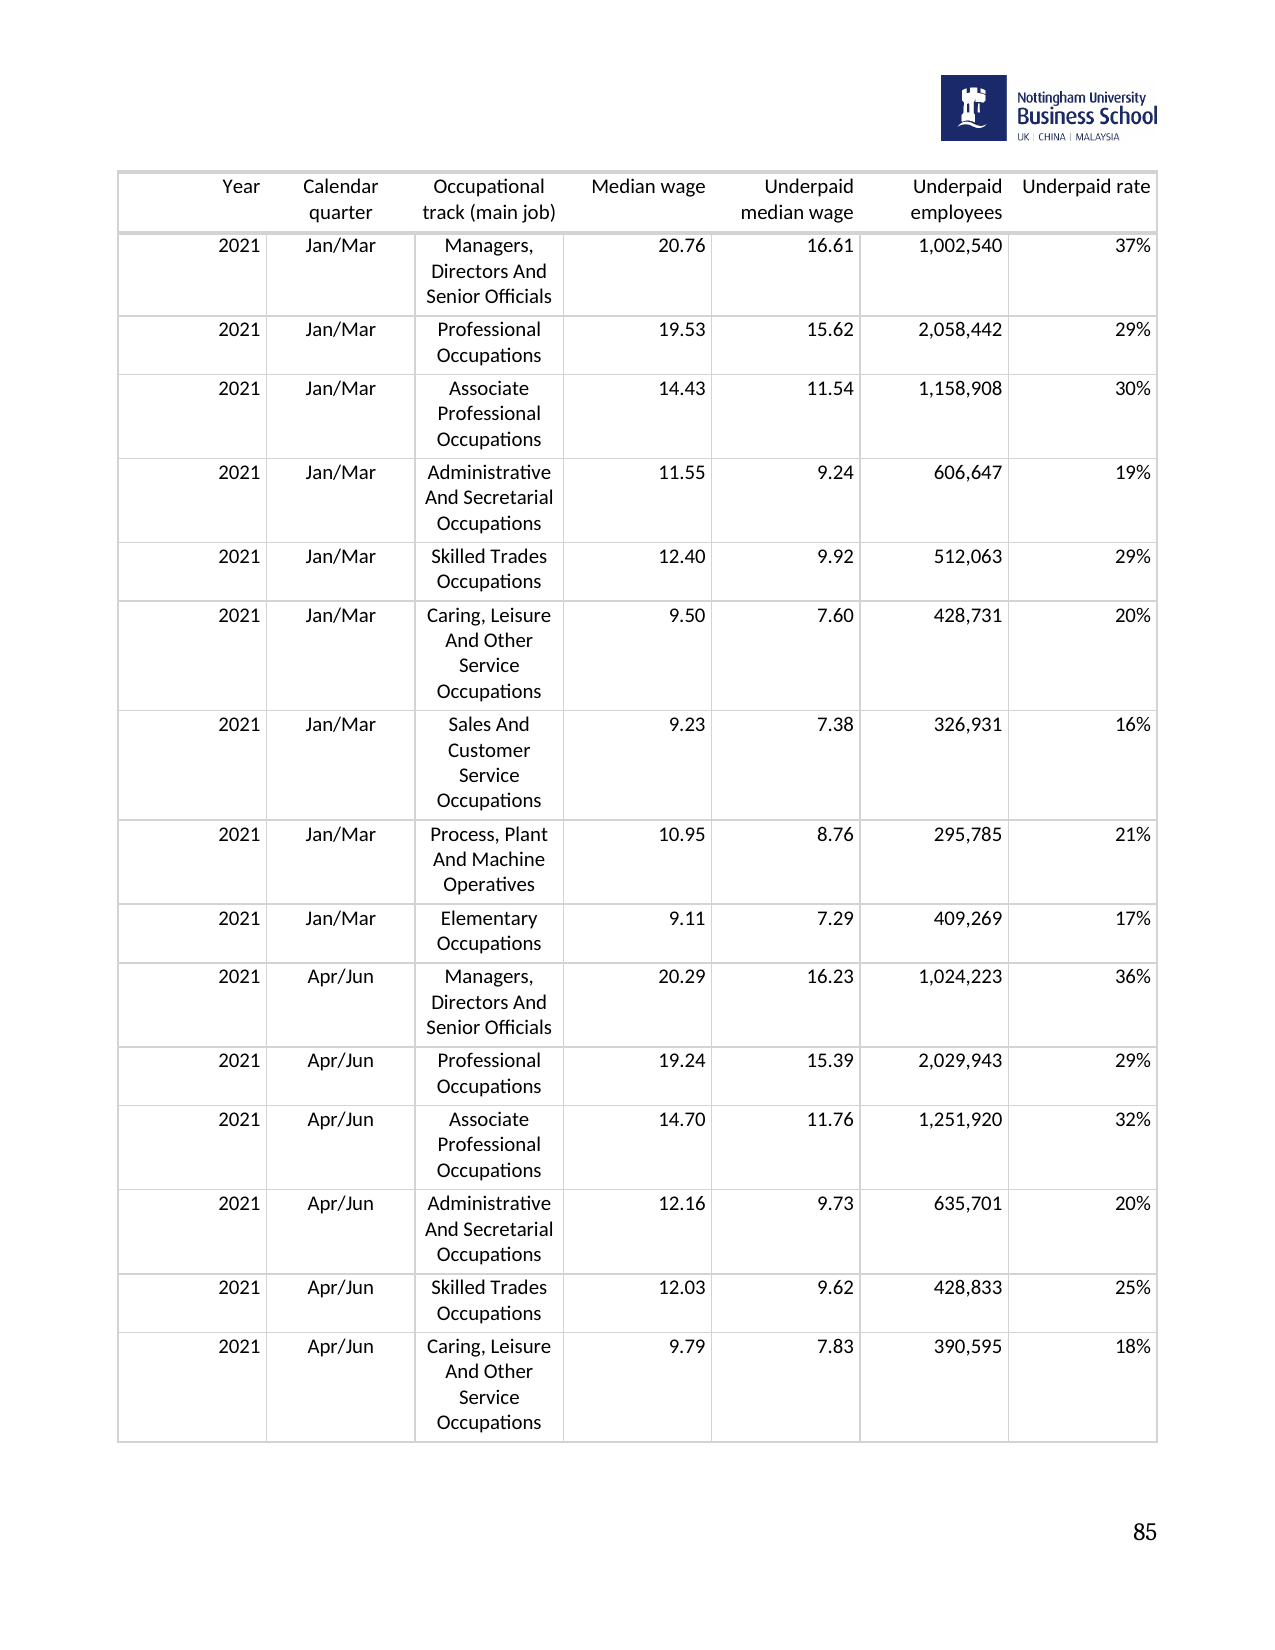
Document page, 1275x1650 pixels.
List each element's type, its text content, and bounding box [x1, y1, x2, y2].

table_header Underpaid rate [1009, 174, 1156, 231]
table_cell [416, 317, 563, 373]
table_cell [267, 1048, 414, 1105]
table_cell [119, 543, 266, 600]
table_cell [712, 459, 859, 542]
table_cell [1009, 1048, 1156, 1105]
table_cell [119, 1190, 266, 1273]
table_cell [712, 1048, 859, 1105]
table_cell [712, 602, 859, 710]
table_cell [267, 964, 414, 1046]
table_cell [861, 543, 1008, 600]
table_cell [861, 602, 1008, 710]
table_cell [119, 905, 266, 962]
table_header Underpaid median wage [712, 174, 860, 231]
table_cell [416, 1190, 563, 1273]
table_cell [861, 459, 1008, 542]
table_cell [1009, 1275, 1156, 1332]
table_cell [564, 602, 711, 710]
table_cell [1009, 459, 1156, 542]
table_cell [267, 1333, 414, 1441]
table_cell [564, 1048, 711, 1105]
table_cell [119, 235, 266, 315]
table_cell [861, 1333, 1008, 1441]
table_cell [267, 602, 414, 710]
table_header Occupational track (main job) [415, 174, 563, 231]
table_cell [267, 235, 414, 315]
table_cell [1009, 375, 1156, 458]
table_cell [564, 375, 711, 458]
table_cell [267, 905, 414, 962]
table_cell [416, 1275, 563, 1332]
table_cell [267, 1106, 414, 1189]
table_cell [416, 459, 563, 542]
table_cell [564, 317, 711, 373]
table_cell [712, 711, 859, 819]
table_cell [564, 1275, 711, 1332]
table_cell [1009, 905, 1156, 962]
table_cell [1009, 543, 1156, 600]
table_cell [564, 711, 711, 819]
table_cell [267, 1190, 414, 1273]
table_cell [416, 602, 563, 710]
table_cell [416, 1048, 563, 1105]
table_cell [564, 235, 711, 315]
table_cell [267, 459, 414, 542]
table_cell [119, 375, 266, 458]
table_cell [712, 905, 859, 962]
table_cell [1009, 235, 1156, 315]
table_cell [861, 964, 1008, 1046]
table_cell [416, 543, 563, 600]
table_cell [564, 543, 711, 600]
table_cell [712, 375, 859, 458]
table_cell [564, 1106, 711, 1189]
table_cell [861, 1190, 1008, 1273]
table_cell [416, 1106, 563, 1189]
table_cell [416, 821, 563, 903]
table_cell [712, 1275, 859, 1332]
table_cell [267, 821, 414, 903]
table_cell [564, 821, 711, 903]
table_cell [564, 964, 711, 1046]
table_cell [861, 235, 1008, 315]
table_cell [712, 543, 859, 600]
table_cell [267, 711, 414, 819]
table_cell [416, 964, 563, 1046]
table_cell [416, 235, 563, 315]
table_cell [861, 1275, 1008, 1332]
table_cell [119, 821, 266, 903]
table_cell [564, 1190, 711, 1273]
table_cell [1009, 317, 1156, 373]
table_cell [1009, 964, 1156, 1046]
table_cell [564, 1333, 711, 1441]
table_header Median wage [563, 174, 712, 231]
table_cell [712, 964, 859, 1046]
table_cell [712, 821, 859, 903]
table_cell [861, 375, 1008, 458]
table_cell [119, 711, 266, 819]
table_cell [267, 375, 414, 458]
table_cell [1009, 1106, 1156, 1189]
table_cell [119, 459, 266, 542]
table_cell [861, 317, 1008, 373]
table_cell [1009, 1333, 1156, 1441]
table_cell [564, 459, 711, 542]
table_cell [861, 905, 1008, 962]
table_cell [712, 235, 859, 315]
table_header Underpaid employees [860, 174, 1008, 231]
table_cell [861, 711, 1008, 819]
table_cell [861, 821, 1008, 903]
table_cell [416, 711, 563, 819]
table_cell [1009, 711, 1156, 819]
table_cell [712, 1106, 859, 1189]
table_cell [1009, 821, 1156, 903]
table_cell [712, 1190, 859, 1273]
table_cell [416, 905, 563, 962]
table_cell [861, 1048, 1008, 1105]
table_header Calendar quarter [266, 174, 415, 231]
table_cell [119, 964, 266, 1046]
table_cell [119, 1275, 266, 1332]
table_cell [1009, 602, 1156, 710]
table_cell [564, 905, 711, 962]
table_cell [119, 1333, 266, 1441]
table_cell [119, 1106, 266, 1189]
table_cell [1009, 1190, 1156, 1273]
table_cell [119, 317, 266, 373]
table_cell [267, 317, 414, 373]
picture [941, 75, 1157, 141]
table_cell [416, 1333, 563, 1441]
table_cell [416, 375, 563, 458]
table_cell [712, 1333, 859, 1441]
table_header Year [119, 174, 266, 231]
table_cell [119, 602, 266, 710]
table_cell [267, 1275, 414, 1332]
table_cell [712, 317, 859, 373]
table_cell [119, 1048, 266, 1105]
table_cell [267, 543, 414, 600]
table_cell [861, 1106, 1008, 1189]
